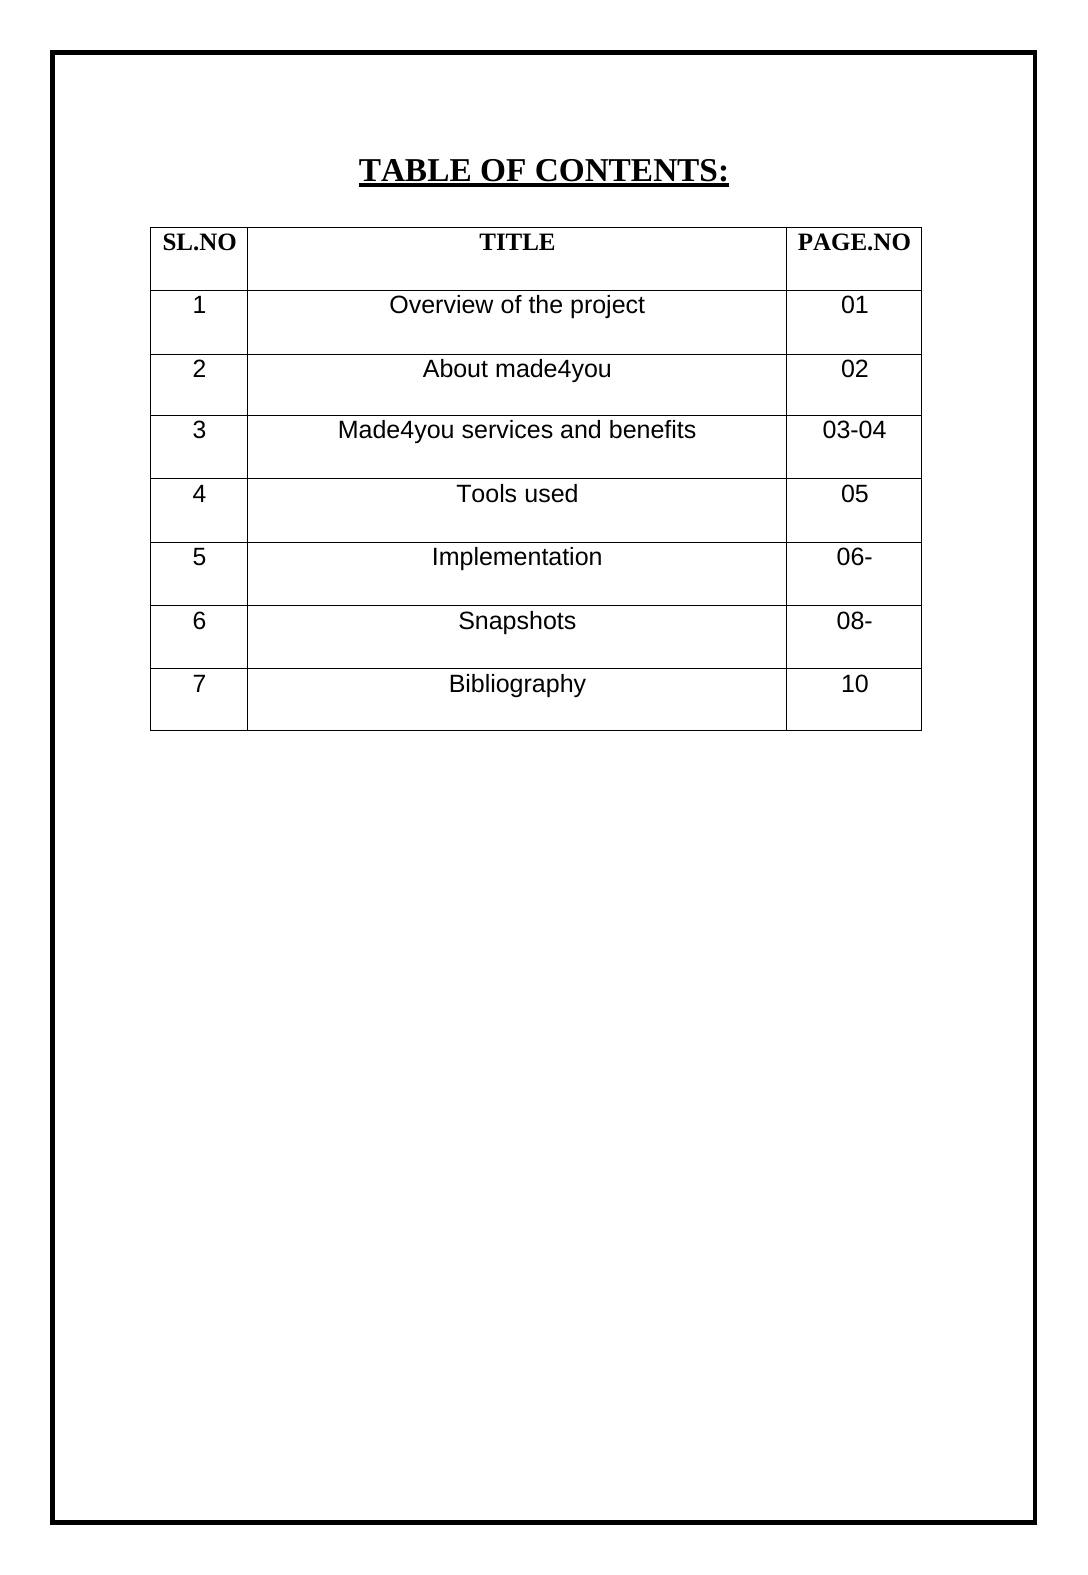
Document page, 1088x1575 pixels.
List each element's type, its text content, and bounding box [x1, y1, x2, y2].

table_cell 3 [151, 416, 247, 478]
table_header SL.NO [151, 228, 247, 290]
subtitle TABLE OF CONTENTS: [267, 150, 821, 188]
table_cell 2 [151, 355, 247, 415]
table_cell 01 [787, 291, 921, 353]
table_cell 05 [787, 479, 921, 542]
table_cell 03-04 [787, 416, 921, 478]
table_cell About made4you [248, 355, 786, 415]
table_cell Tools used [248, 479, 786, 542]
table_cell Bibliography [248, 669, 786, 730]
table_cell Overview of the project [248, 291, 786, 353]
table_cell 1 [151, 291, 247, 353]
table_cell 10 [787, 669, 921, 730]
table_cell 6 [151, 606, 247, 668]
table_cell 06- [787, 543, 921, 605]
table_cell 5 [151, 543, 247, 605]
table_cell 08- [787, 606, 921, 668]
table_cell 7 [151, 669, 247, 730]
table_cell Made4you services and benefits [248, 416, 786, 478]
table_header TITLE [248, 228, 786, 290]
table_cell Implementation [248, 543, 786, 605]
table_cell Snapshots [248, 606, 786, 668]
table_cell 02 [787, 355, 921, 415]
table_cell 4 [151, 479, 247, 542]
table_header PAGE.NO [787, 228, 921, 290]
